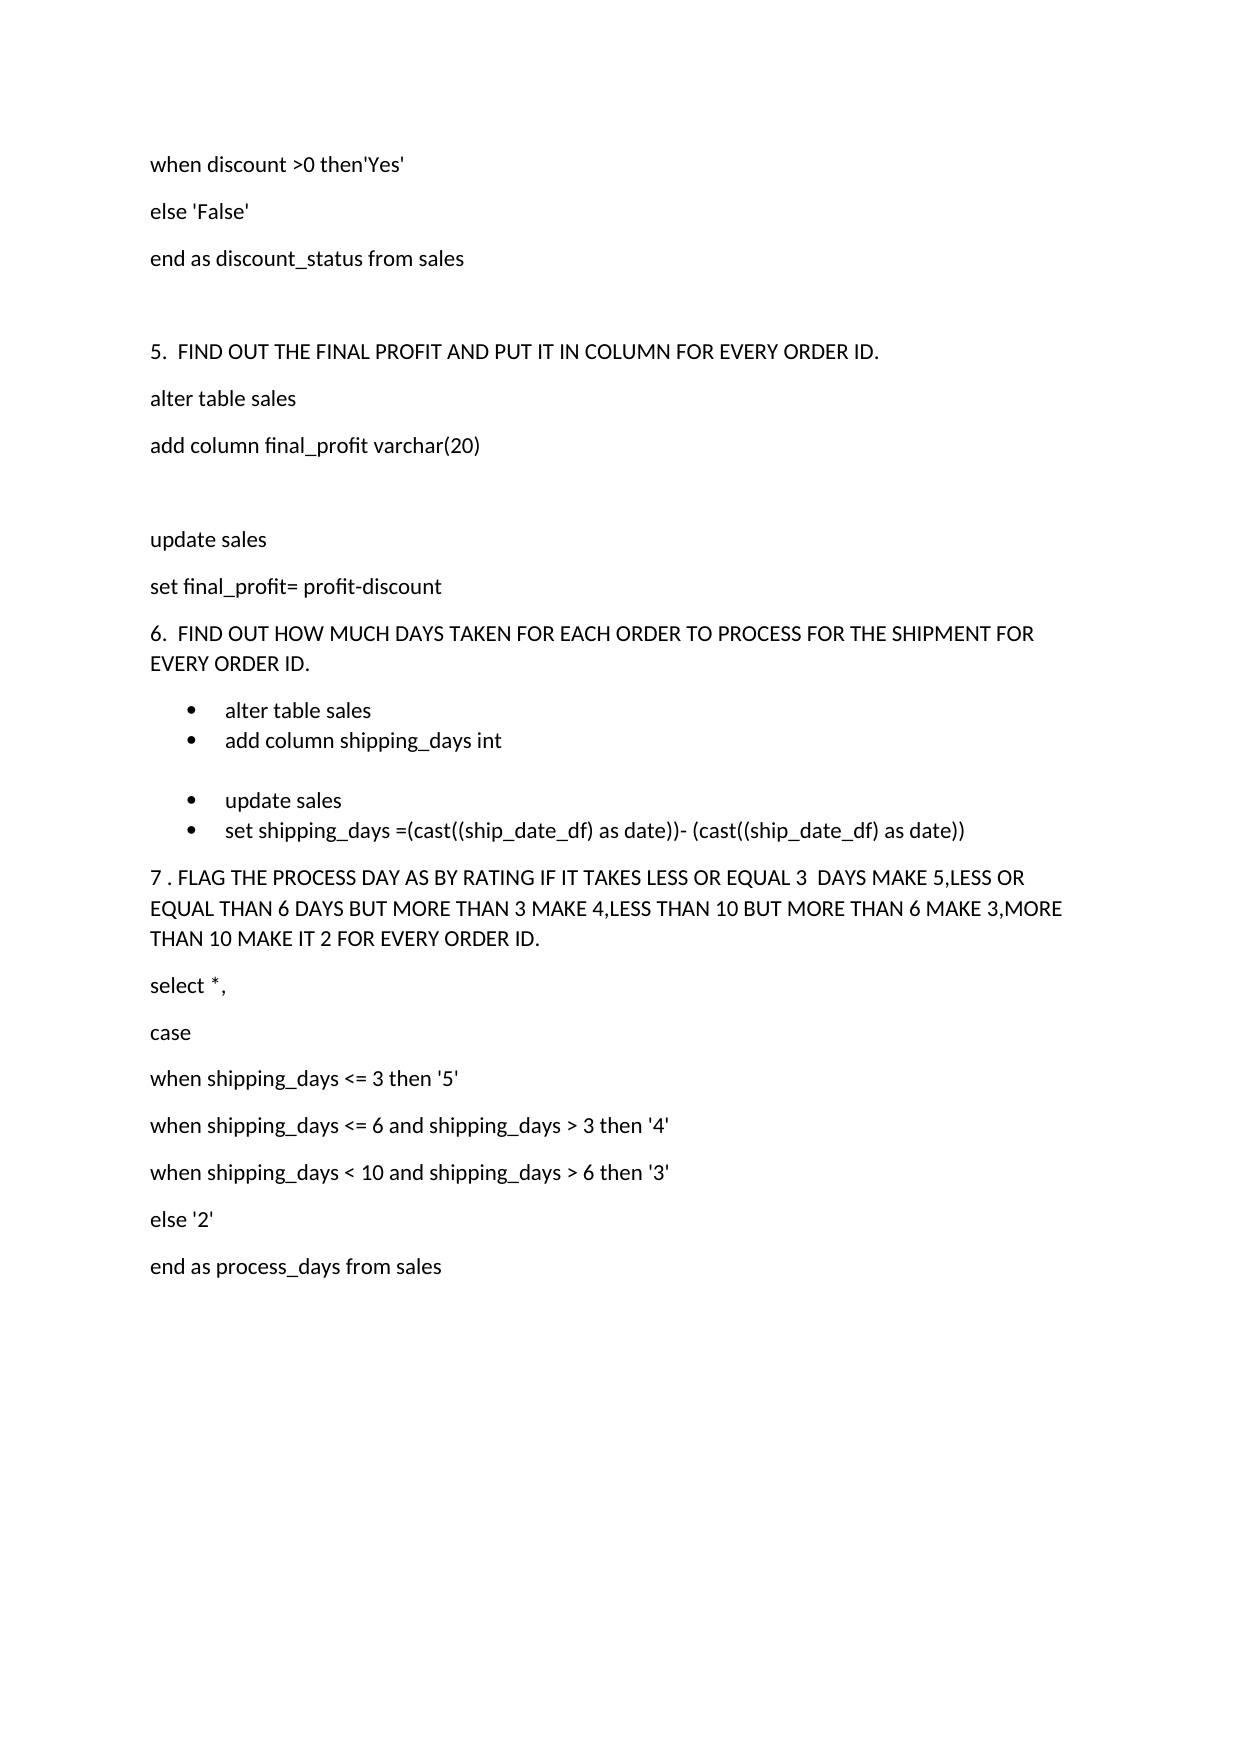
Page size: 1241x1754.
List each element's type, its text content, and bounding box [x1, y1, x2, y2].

text else 'False' [150, 197, 1090, 225]
list set shipping_days =(cast((ship_date_df) as date))- (cast((ship_date_df) as date)) [187, 817, 1090, 845]
text set final_profit= profit-discount [150, 572, 1090, 600]
text end as process_days from sales [150, 1252, 1090, 1280]
text update sales [150, 525, 1090, 553]
text select *, [150, 971, 1090, 999]
text alter table sales [150, 384, 1090, 412]
text when shipping_days <= 3 then '5' [150, 1064, 1090, 1093]
list add column shipping_days int [187, 726, 1090, 754]
text when discount >0 then'Yes' [150, 150, 1090, 178]
text end as discount_status from sales [150, 244, 1090, 272]
text 5. FIND OUT THE FINAL PROFIT AND PUT IT IN COLUMN FOR EVERY ORDER ID. [150, 337, 1090, 366]
text else '2' [150, 1205, 1090, 1233]
list alter table sales [187, 696, 1090, 724]
text when shipping_days < 10 and shipping_days > 6 then '3' [150, 1158, 1090, 1186]
list update sales [187, 786, 1090, 814]
text add column final_profit varchar(20) [150, 431, 1090, 459]
text 7 . FLAG THE PROCESS DAY AS BY RATING IF IT TAKES LESS OR EQUAL 3 DAYS MAKE 5,LESS OR EQUAL THAN 6 DAYS BUT MORE THAN 3 MAKE 4,LESS THAN 10 BUT MORE THAN 6 MAKE 3,MORE THAN 10 MAKE IT 2 FOR EVERY ORDER ID. [150, 863, 1090, 952]
text 6. FIND OUT HOW MUCH DAYS TAKEN FOR EACH ORDER TO PROCESS FOR THE SHIPMENT FOR EVERY ORDER ID. [150, 619, 1090, 677]
text when shipping_days <= 6 and shipping_days > 3 then '4' [150, 1111, 1090, 1139]
text case [150, 1018, 1090, 1046]
